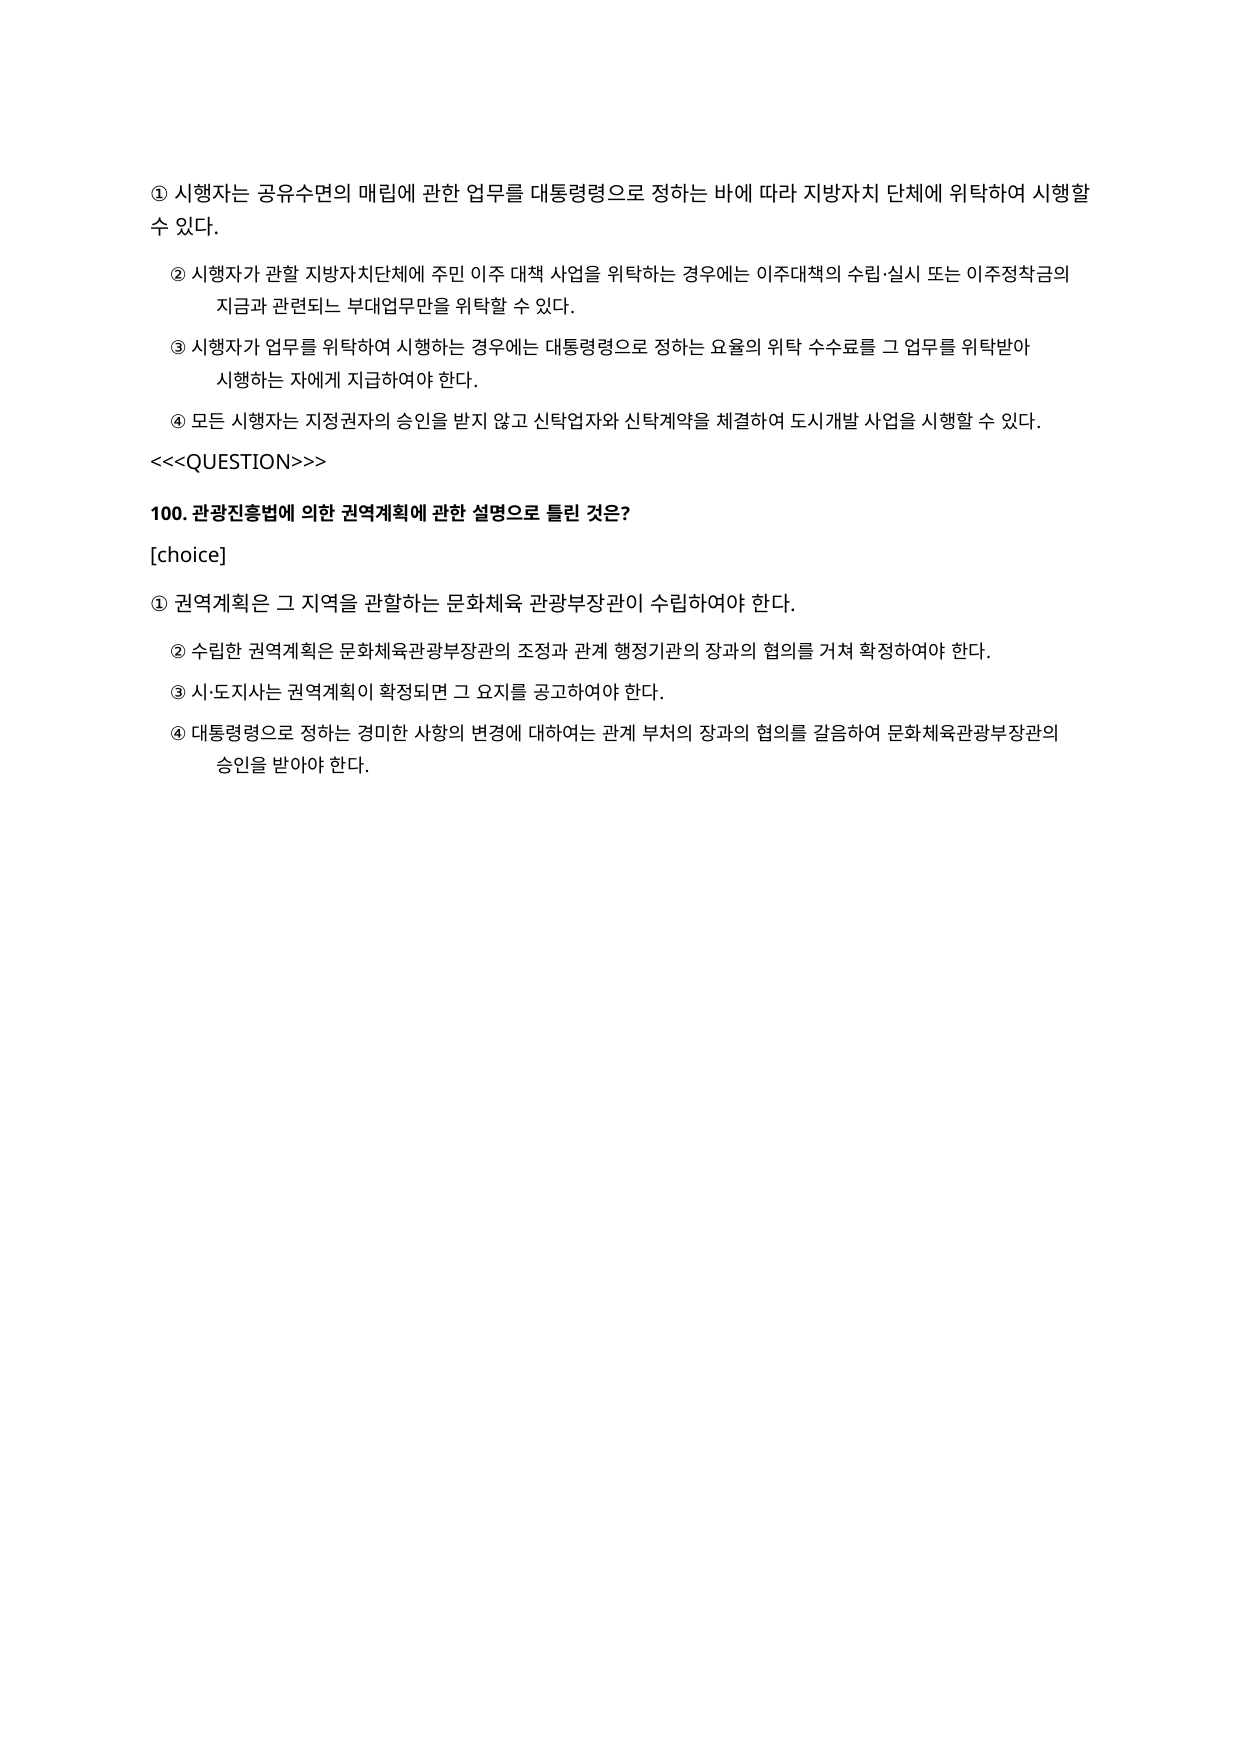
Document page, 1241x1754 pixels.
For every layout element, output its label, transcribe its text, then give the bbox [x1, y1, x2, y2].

text ① 권역계획은 그 지역을 관할하는 문화체육 관광부장관이 수립하여야 한다. [150, 587, 1090, 617]
text ① 시행자는 공유수면의 매립에 관한 업무를 대통령령으로 정하는 바에 따라 지방자치 단체에 위탁하여 시행할 수 있다. [150, 177, 1090, 240]
text ④ 대통령령으로 정하는 경미한 사항의 변경에 대하여는 관계 부처의 장과의 협의를 갈음하여 문화체육관광부장관의 승인을 받아야 한다. [150, 718, 1090, 778]
text ② 수립한 권역계획은 문화체육관광부장관의 조정과 관계 행정기관의 장과의 협의를 거쳐 확정하여야 한다. [150, 636, 1090, 663]
text ② 시행자가 관할 지방자치단체에 주민 이주 대책 사업을 위탁하는 경우에는 이주대책의 수립·실시 또는 이주정착금의 지금과 관련되느 부대업무만을 위탁할 수 있다. [150, 259, 1090, 319]
text [choice] [150, 540, 1090, 568]
text ③ 시·도지사는 권역계획이 확정되면 그 요지를 공고하여야 한다. [150, 677, 1090, 704]
text 100. 관광진흥법에 의한 권역계획에 관한 설명으로 틀린 것은? [150, 499, 1090, 526]
text ③ 시행자가 업무를 위탁하여 시행하는 경우에는 대통령령으로 정하는 요율의 위탁 수수료를 그 업무를 위탁받아 시행하는 자에게 지급하여야 한다. [150, 333, 1090, 393]
text <<<QUESTION>>> [150, 447, 1090, 476]
text ④ 모든 시행자는 지정권자의 승인을 받지 않고 신탁업자와 신탁계약을 체결하여 도시개발 사업을 시행할 수 있다. [150, 406, 1090, 433]
